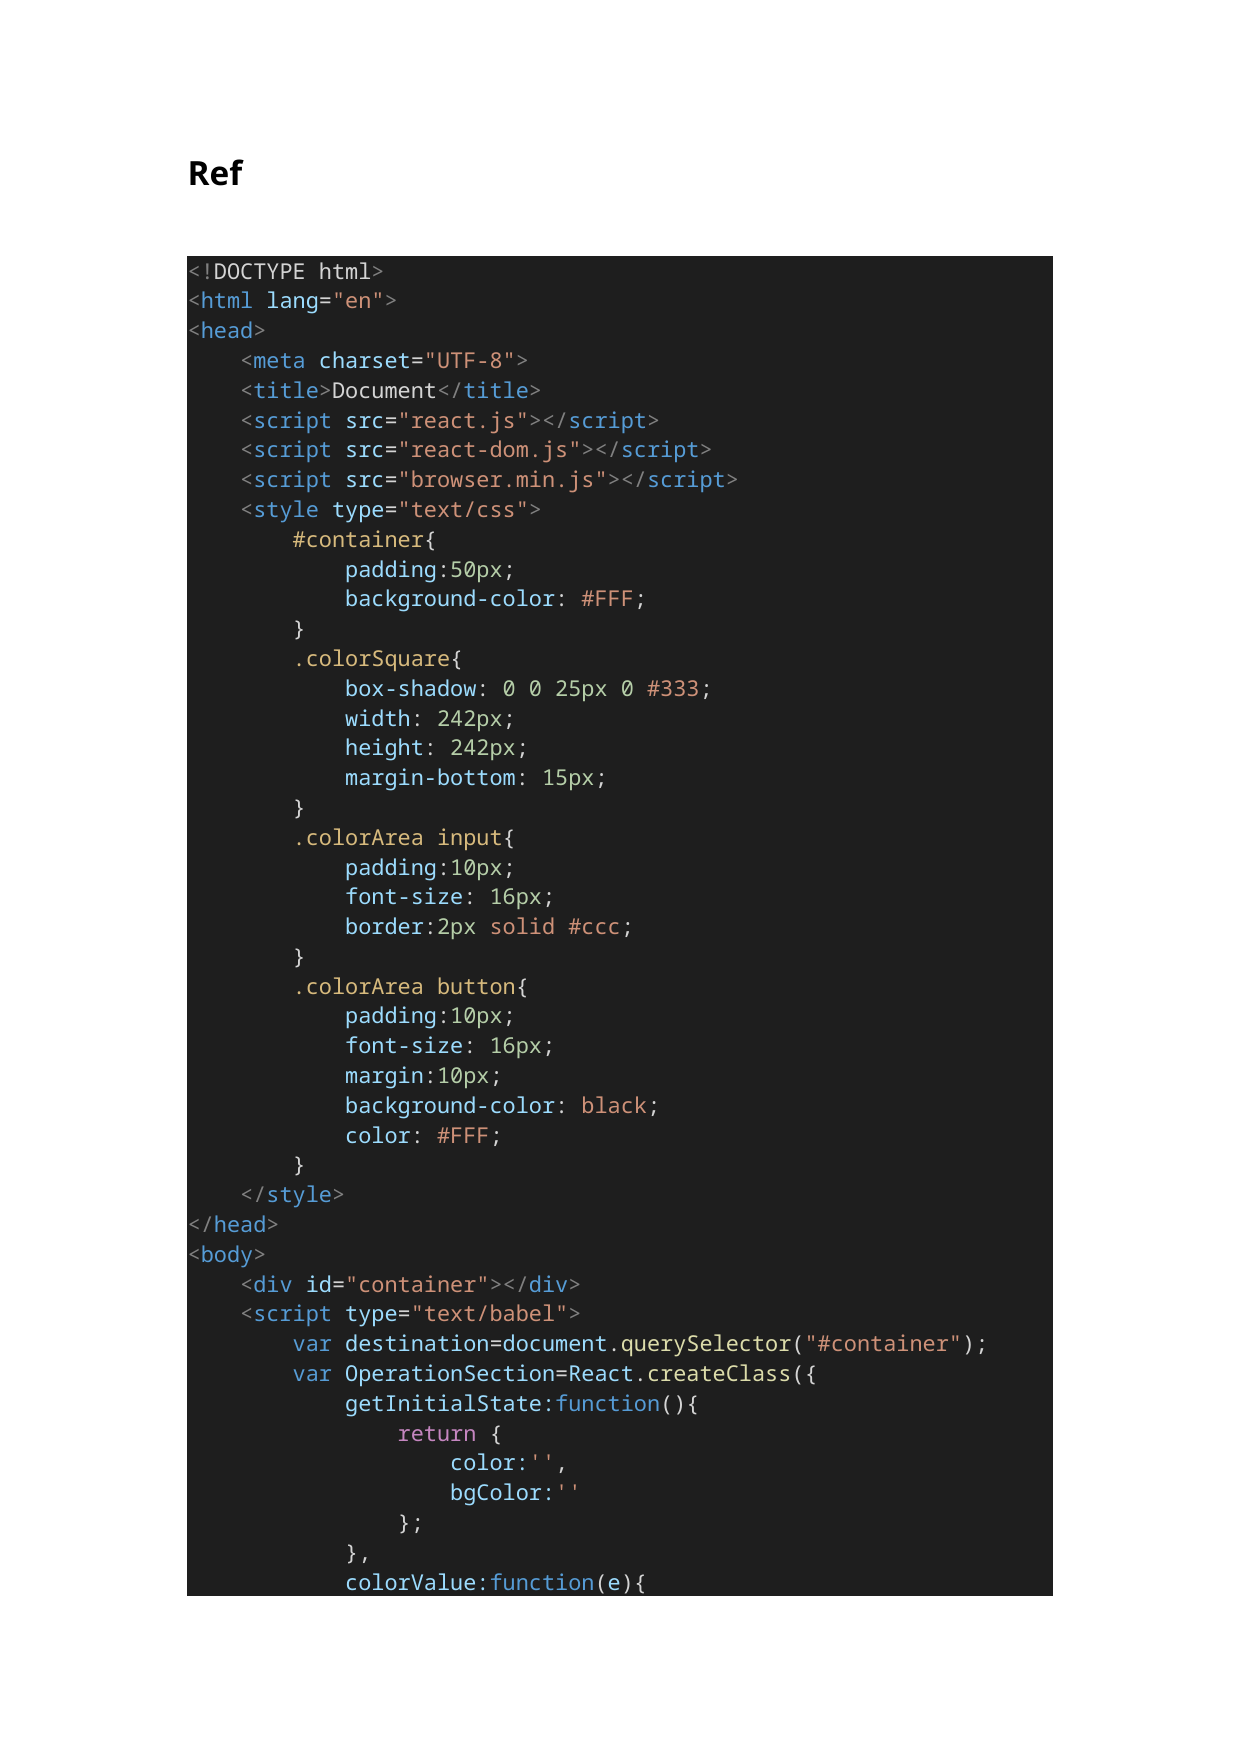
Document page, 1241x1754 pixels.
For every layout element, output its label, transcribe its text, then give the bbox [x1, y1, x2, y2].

text <body> [187, 1239, 1053, 1268]
text <script src="react.js"></script> [187, 404, 1053, 434]
text height: 242px; [187, 732, 1053, 762]
text }; [187, 1507, 1053, 1537]
text padding:10px; [187, 851, 1053, 881]
text <title>Document</title> [187, 375, 1053, 404]
text </style> [187, 1179, 1053, 1209]
text colorValue:function(e){ [187, 1566, 1053, 1596]
text margin:10px; [187, 1060, 1053, 1090]
text } [187, 941, 1053, 971]
text var destination=document.querySelector("#container"); [187, 1328, 1053, 1358]
text <script src="react-dom.js"></script> [187, 434, 1053, 464]
text <script src="browser.min.js"></script> [187, 464, 1053, 494]
text color: #FFF; [187, 1119, 1053, 1149]
text }, [187, 1537, 1053, 1566]
text #container{ [187, 524, 1053, 553]
text getInitialState:function(){ [187, 1388, 1053, 1417]
text .colorSquare{ [187, 643, 1053, 673]
text <div id="container"></div> [187, 1268, 1053, 1298]
text box-shadow: 0 0 25px 0 #333; [187, 673, 1053, 702]
text font-size: 16px; [187, 1030, 1053, 1060]
text background-color: #FFF; [187, 583, 1053, 613]
text <meta charset="UTF-8"> [187, 345, 1053, 375]
subtitle Ref [187, 150, 1053, 195]
text padding:10px; [187, 1000, 1053, 1030]
text margin-bottom: 15px; [187, 762, 1053, 792]
text var OperationSection=React.createClass({ [187, 1358, 1053, 1388]
text border:2px solid #ccc; [187, 911, 1053, 941]
text font-size: 16px; [187, 881, 1053, 911]
text background-color: black; [187, 1090, 1053, 1119]
text width: 242px; [187, 702, 1053, 732]
text <head> [187, 315, 1053, 345]
text } [187, 613, 1053, 643]
text <!DOCTYPE html> [187, 256, 1053, 285]
text } [187, 792, 1053, 822]
text </head> [187, 1209, 1053, 1239]
text .colorArea button{ [187, 971, 1053, 1000]
text <html lang="en"> [187, 285, 1053, 315]
text <script type="text/babel"> [187, 1298, 1053, 1328]
text return { [187, 1417, 1053, 1447]
text .colorArea input{ [187, 822, 1053, 851]
text } [187, 1149, 1053, 1179]
text bgColor:'' [187, 1477, 1053, 1507]
text padding:50px; [187, 553, 1053, 583]
text color:'', [187, 1447, 1053, 1477]
text <style type="text/css"> [187, 494, 1053, 524]
